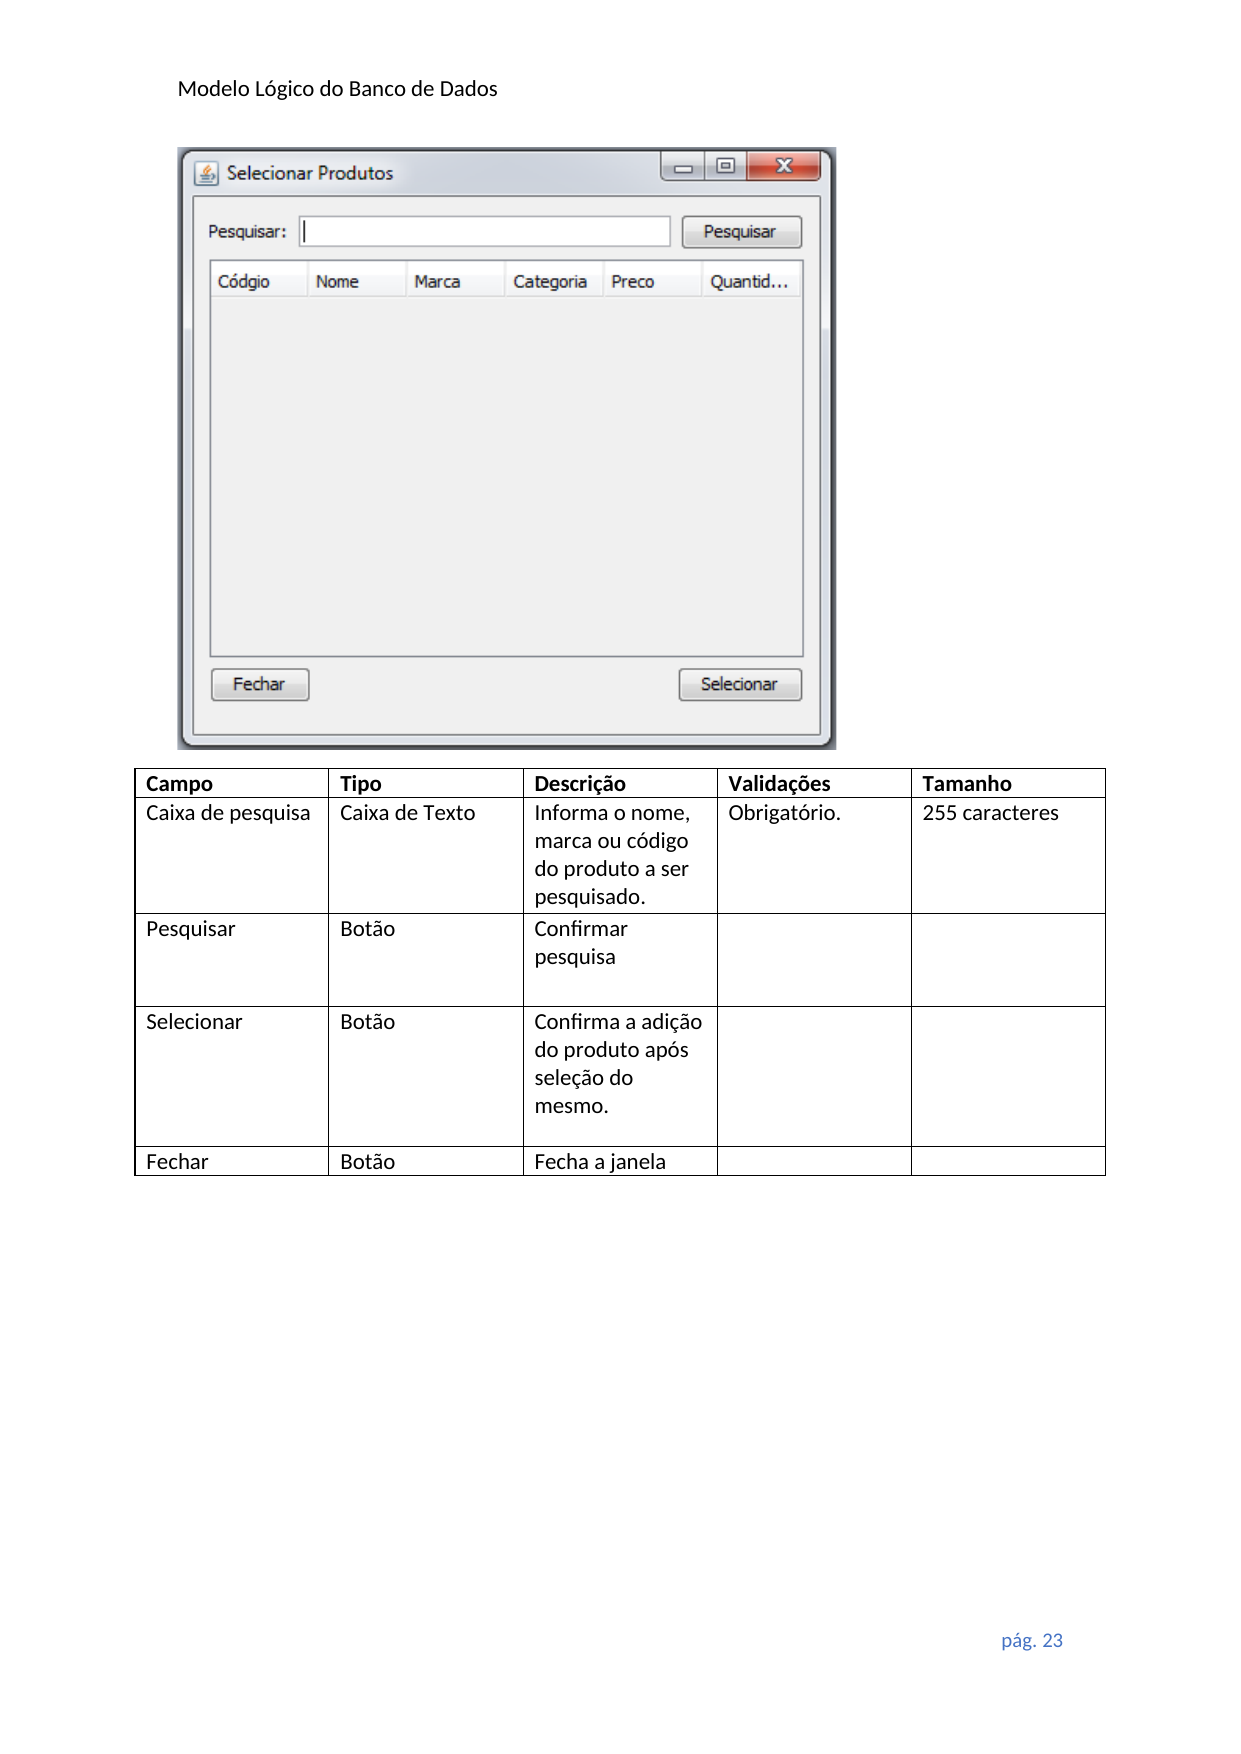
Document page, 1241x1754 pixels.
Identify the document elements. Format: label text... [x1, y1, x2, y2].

table_cell Botão [329, 1147, 523, 1175]
table_cell Selecionar [136, 1007, 328, 1146]
picture [177, 147, 837, 750]
table_cell Confirmar pesquisa [524, 914, 717, 1006]
table_cell [718, 914, 911, 1006]
table_header Validações [718, 769, 911, 797]
table_cell Informa o nome, marca ou código do produto a ser pesquisado. [524, 798, 717, 913]
table_cell Fechar [136, 1147, 328, 1175]
table_cell Caixa de Texto [329, 798, 523, 913]
table_cell Confirma a adição do produto após seleção do mesmo. [524, 1007, 717, 1146]
table_cell Caixa de pesquisa [136, 798, 328, 913]
table_cell [912, 1147, 1105, 1175]
table_header Campo [136, 769, 328, 797]
table_cell [912, 914, 1105, 1006]
table_header Tamanho [912, 769, 1105, 797]
table_cell Obrigatório. [718, 798, 911, 913]
table_cell [718, 1007, 911, 1146]
table_cell [912, 1007, 1105, 1146]
table_header Descrição [524, 769, 717, 797]
table_cell Fecha a janela [524, 1147, 717, 1175]
table_cell [718, 1147, 911, 1175]
table_cell 255 caracteres [912, 798, 1105, 913]
table_header Tipo [329, 769, 523, 797]
table_cell Botão [329, 1007, 523, 1146]
table_cell Botão [329, 914, 523, 1006]
table_cell Pesquisar [136, 914, 328, 1006]
